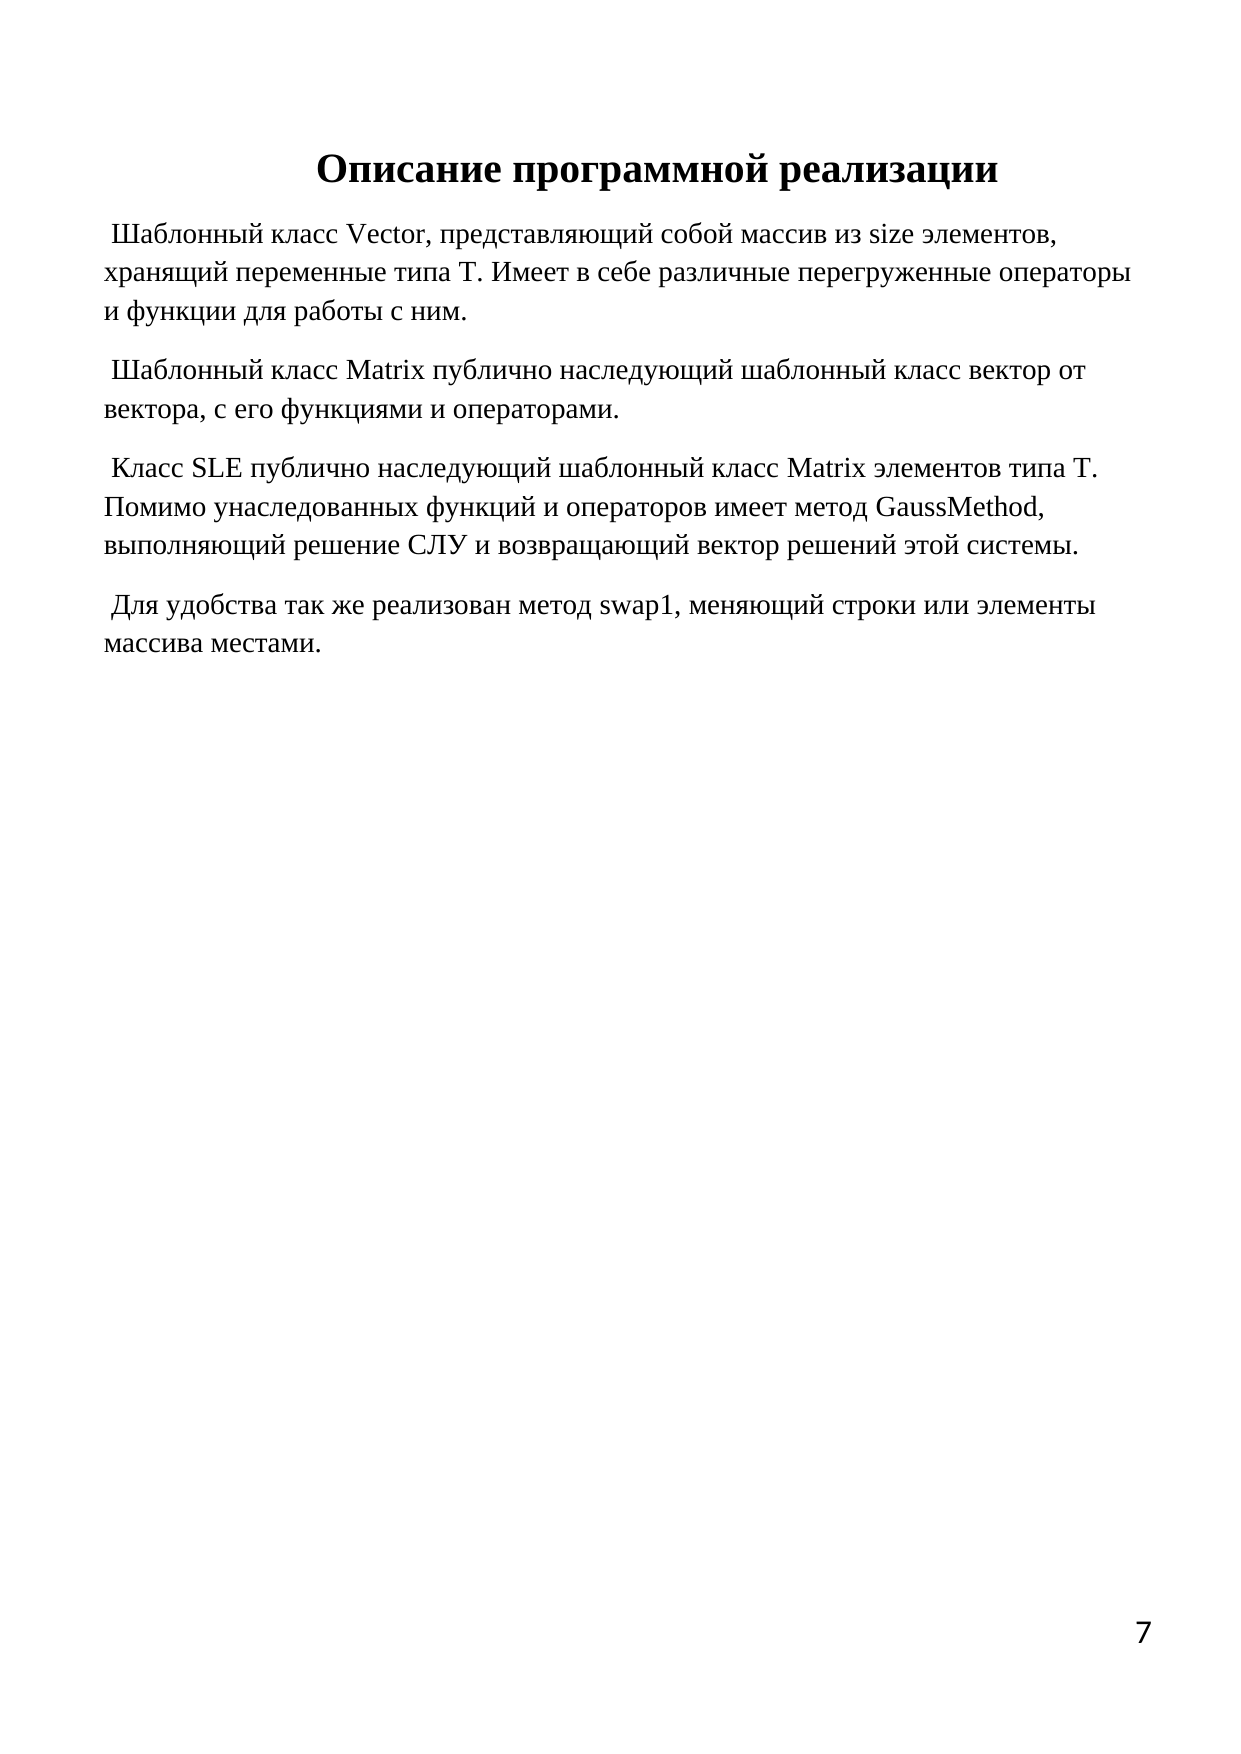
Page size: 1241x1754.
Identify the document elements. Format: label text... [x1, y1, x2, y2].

text Класс SLE публично наследующий шаблонный класс Matrix элементов типа T. Помимо унаследованных функций и операторов имеет метод GaussMethod, выполняющий решение СЛУ и возвращающий вектор решений этой системы. [103, 450, 1152, 561]
subtitle Описание программной реализации [103, 143, 1152, 191]
text Для удобства так же реализован метод swap1, меняющий строки или элементы массива местами. [103, 587, 1152, 659]
text Шаблонный класс Matrix публично наследующий шаблонный класс вектор от вектора, с его функциями и операторами. [103, 352, 1152, 424]
text Шаблонный класс Vector, представляющий собой массив из size элементов, хранящий переменные типа T. Имеет в себе различные перегруженные операторы и функции для работы с ним. [103, 216, 1152, 327]
